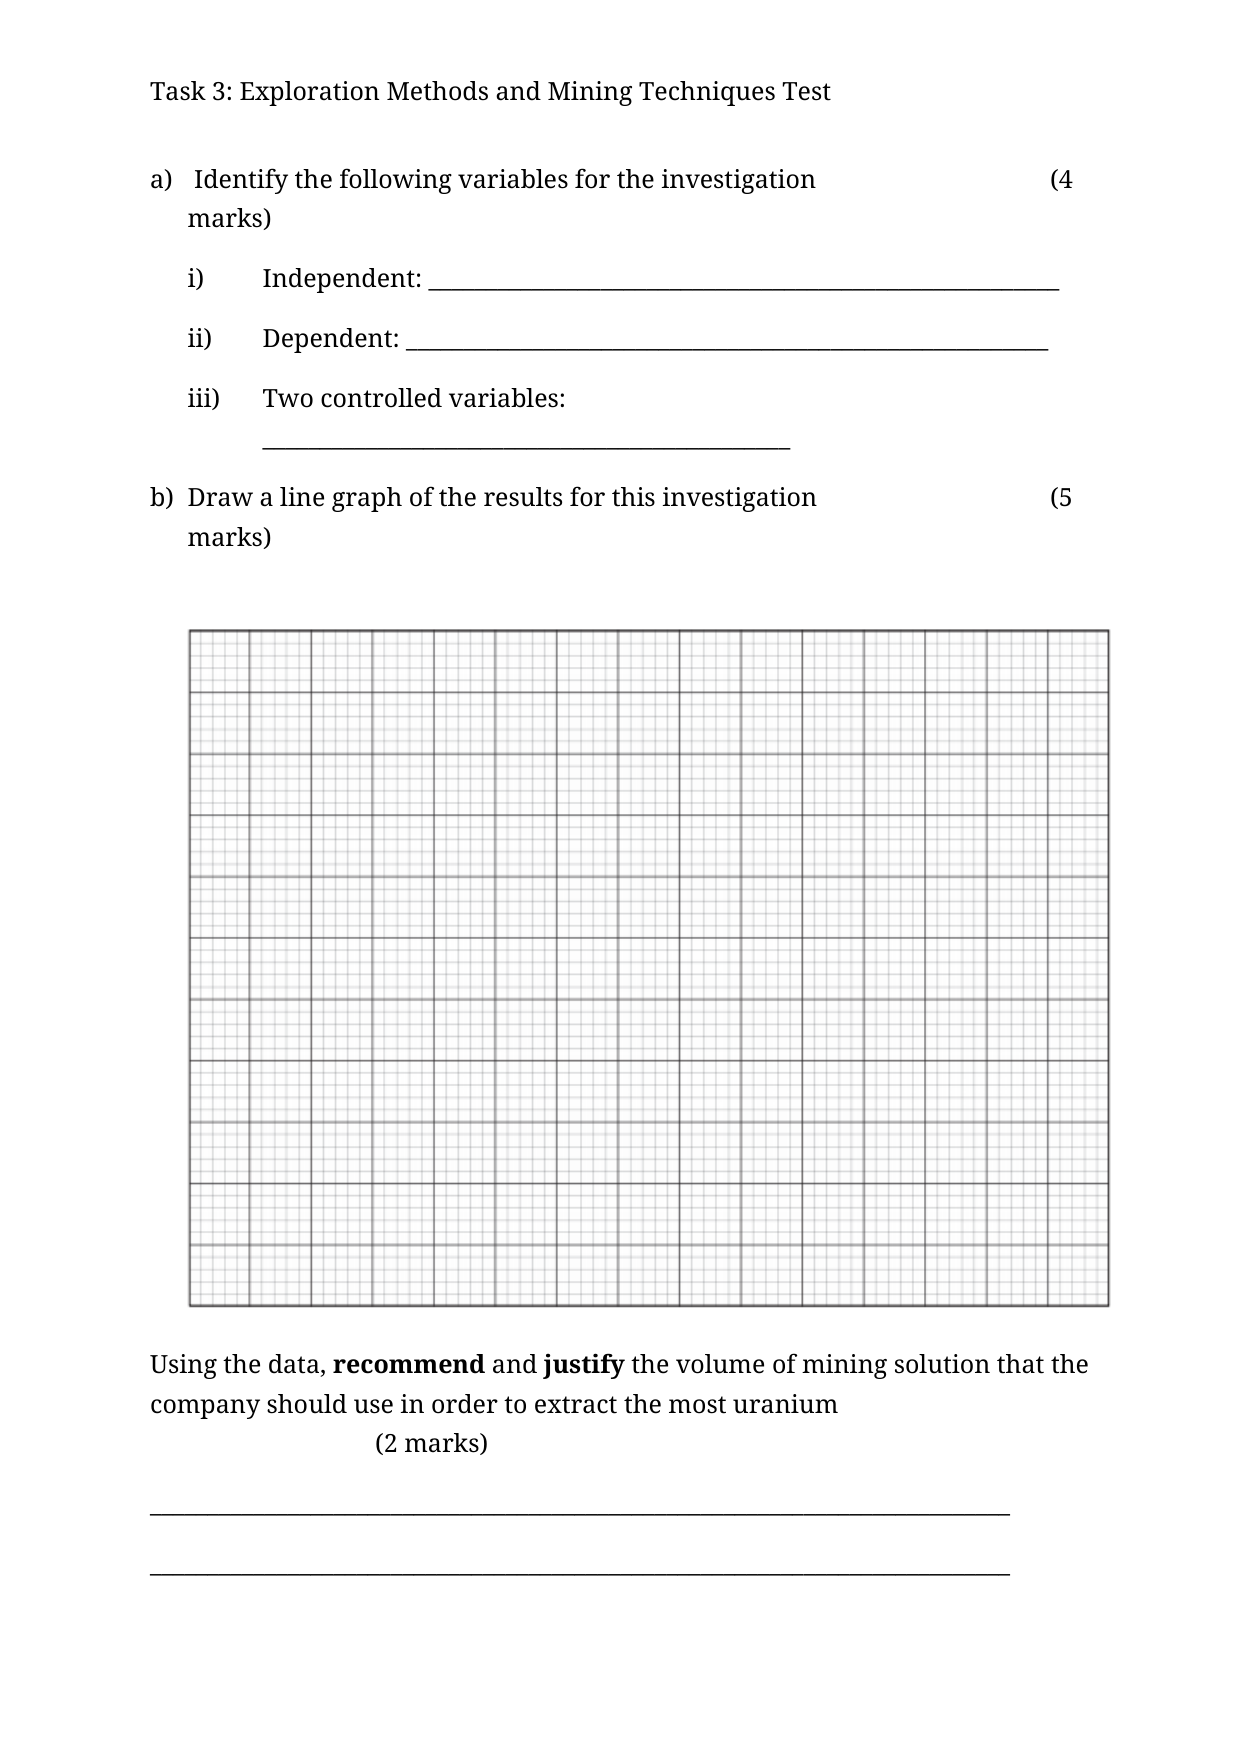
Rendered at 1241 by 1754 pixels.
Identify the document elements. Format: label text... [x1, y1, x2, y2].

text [150, 1545, 1090, 1579]
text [150, 1485, 1090, 1519]
list Dependent: ________________________________________________________ [187, 321, 1090, 355]
list Two controlled variables: ______________________________________________ [187, 381, 1090, 454]
list Identify the following variables for the investigation (4 marks) [150, 162, 1090, 235]
picture [179, 616, 1117, 1317]
list Draw a line graph of the results for this investigation (5 marks) [150, 480, 1090, 553]
list Independent: _______________________________________________________ [187, 261, 1090, 295]
